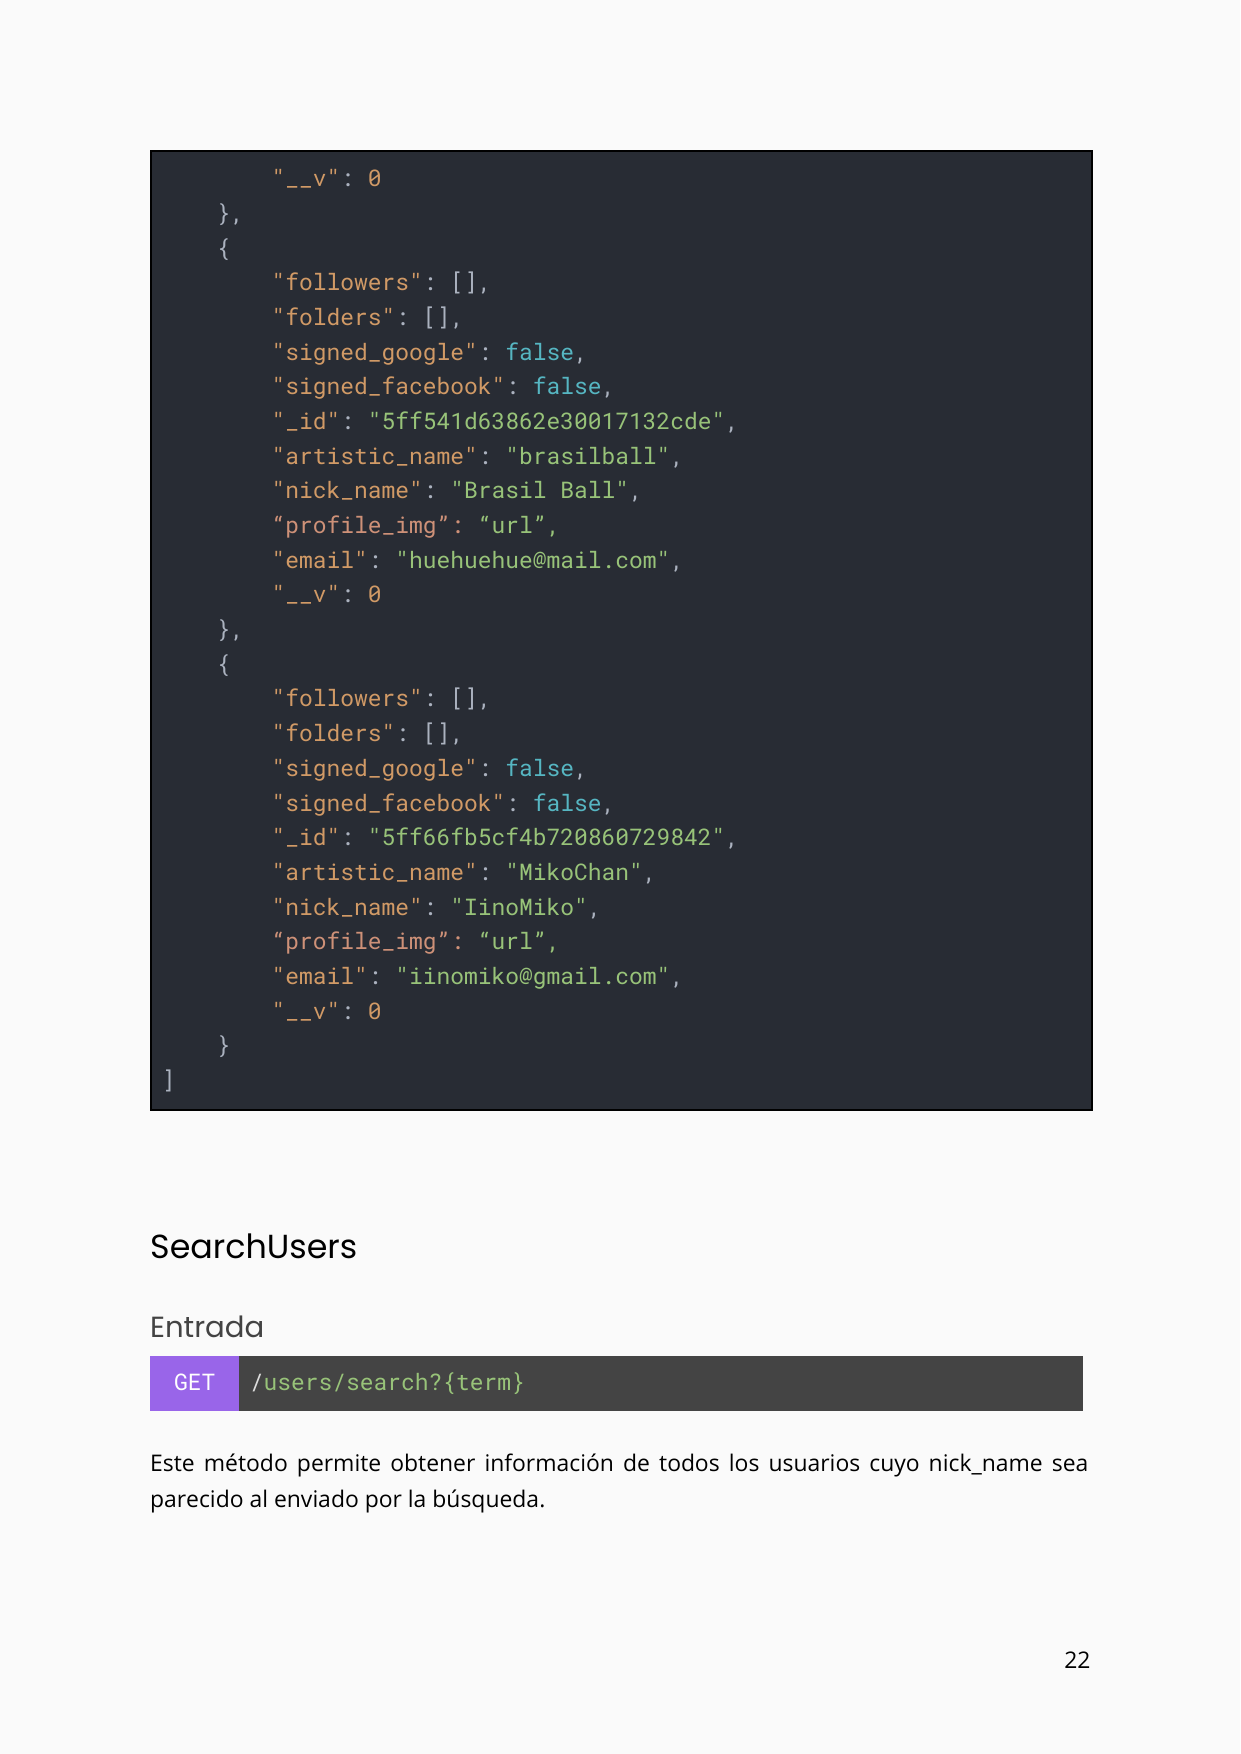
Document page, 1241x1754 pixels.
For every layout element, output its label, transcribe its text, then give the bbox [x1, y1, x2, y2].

subtitle Entrada [150, 1304, 1090, 1347]
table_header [152, 152, 1091, 1109]
table_header /users/search?{term} [239, 1356, 1083, 1411]
table_header GET [150, 1356, 239, 1411]
subtitle SearchUsers [150, 1220, 1090, 1270]
text Este método permite obtener información de todos los usuarios cuyo nick_name sea parecido al enviado por la búsqueda. [150, 1447, 1090, 1514]
